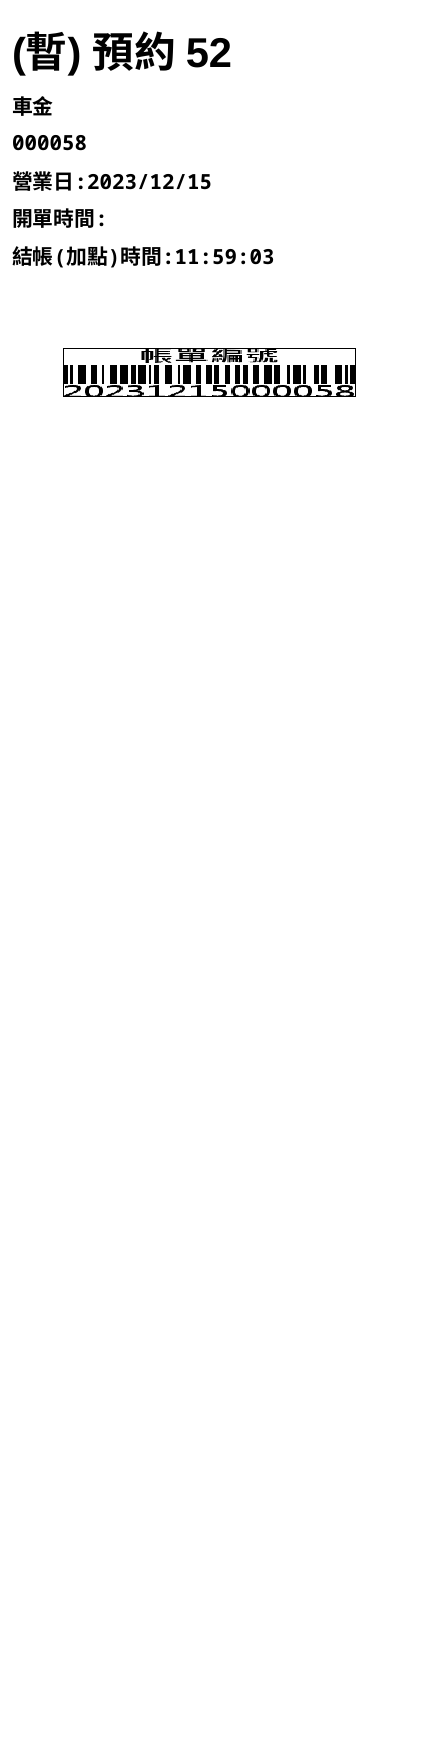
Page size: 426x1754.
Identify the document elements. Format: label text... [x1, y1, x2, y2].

text 開單時間: [12, 199, 407, 236]
picture [64, 349, 355, 396]
text 000058 [12, 124, 407, 161]
text 營業日:2023/12/15 [12, 161, 407, 199]
text 結帳(加點)時間:11:59:03 [12, 236, 407, 274]
text 車金 [12, 86, 407, 124]
text (暫) 預約 52 [12, 11, 407, 86]
